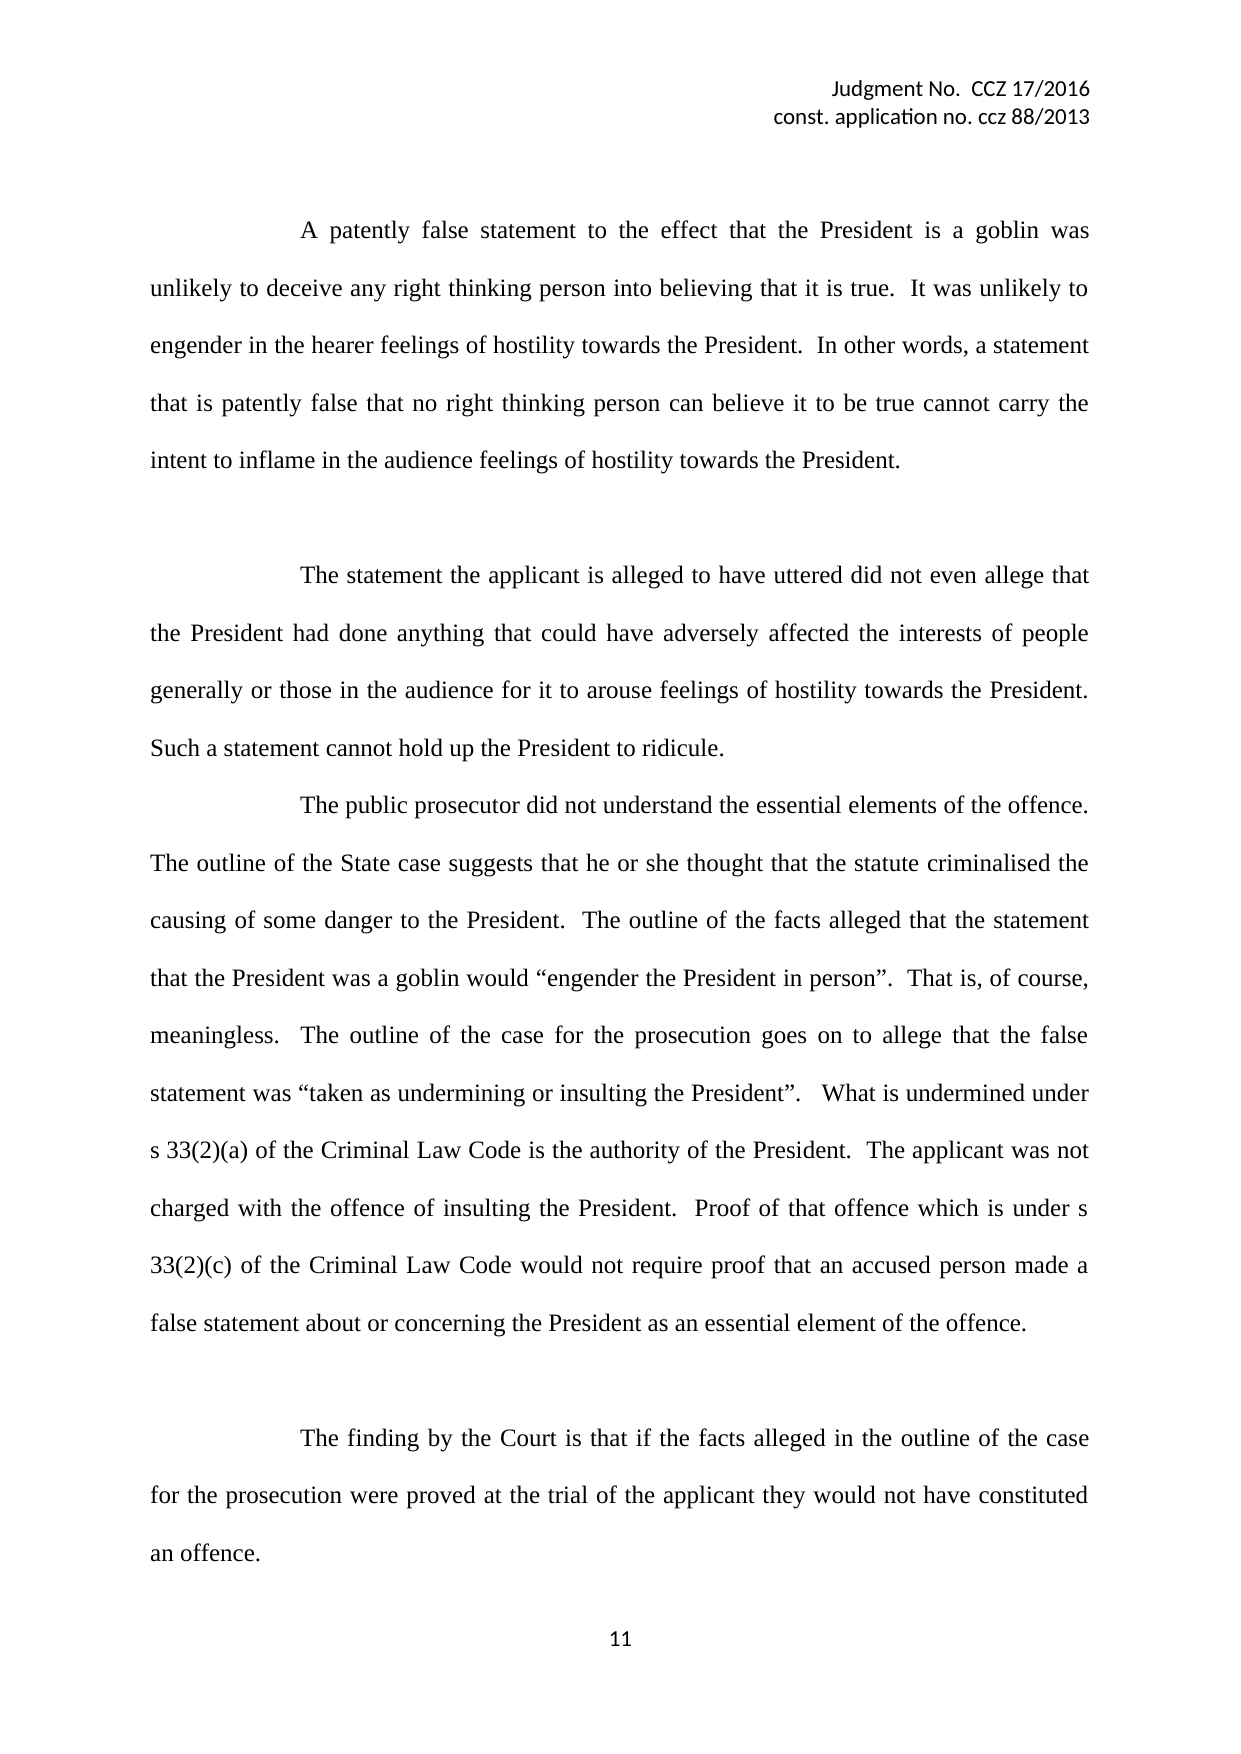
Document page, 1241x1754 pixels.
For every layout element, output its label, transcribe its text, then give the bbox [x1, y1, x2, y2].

text The public prosecutor did not understand the essential elements of the offence. The outline of the State case suggests that he or she thought that the statute criminalised the causing of some danger to the President. The outline of the facts alleged that the statement that the President was a goblin would “engender the President in person”. That is, of course, meaningless. The outline of the case for the prosecution goes on to allege that the false statement was “taken as undermining or insulting the President”. What is undermined under s 33(2)(a) of the Criminal Law Code is the authority of the President. The applicant was not charged with the offence of insulting the President. Proof of that offence which is under s 33(2)(c) of the Criminal Law Code would not require proof that an accused person made a false statement about or concerning the President as an essential element of the offence. [150, 790, 1090, 1337]
text A patently false statement to the effect that the President is a goblin was unlikely to deceive any right thinking person into believing that it is true. It was unlikely to engender in the hearer feelings of hostility towards the President. In other words, a statement that is patently false that no right thinking person can believe it to be true cannot carry the intent to inflame in the audience feelings of hostility towards the President. [150, 215, 1090, 474]
text The finding by the Court is that if the facts alleged in the outline of the case for the prosecution were proved at the trial of the applicant they would not have constituted an offence. [150, 1423, 1090, 1567]
text The statement the applicant is alleged to have uttered did not even allege that the President had done anything that could have adversely affected the interests of people generally or those in the audience for it to arouse feelings of hostility towards the President. Such a statement cannot hold up the President to ridicule. [150, 560, 1090, 762]
